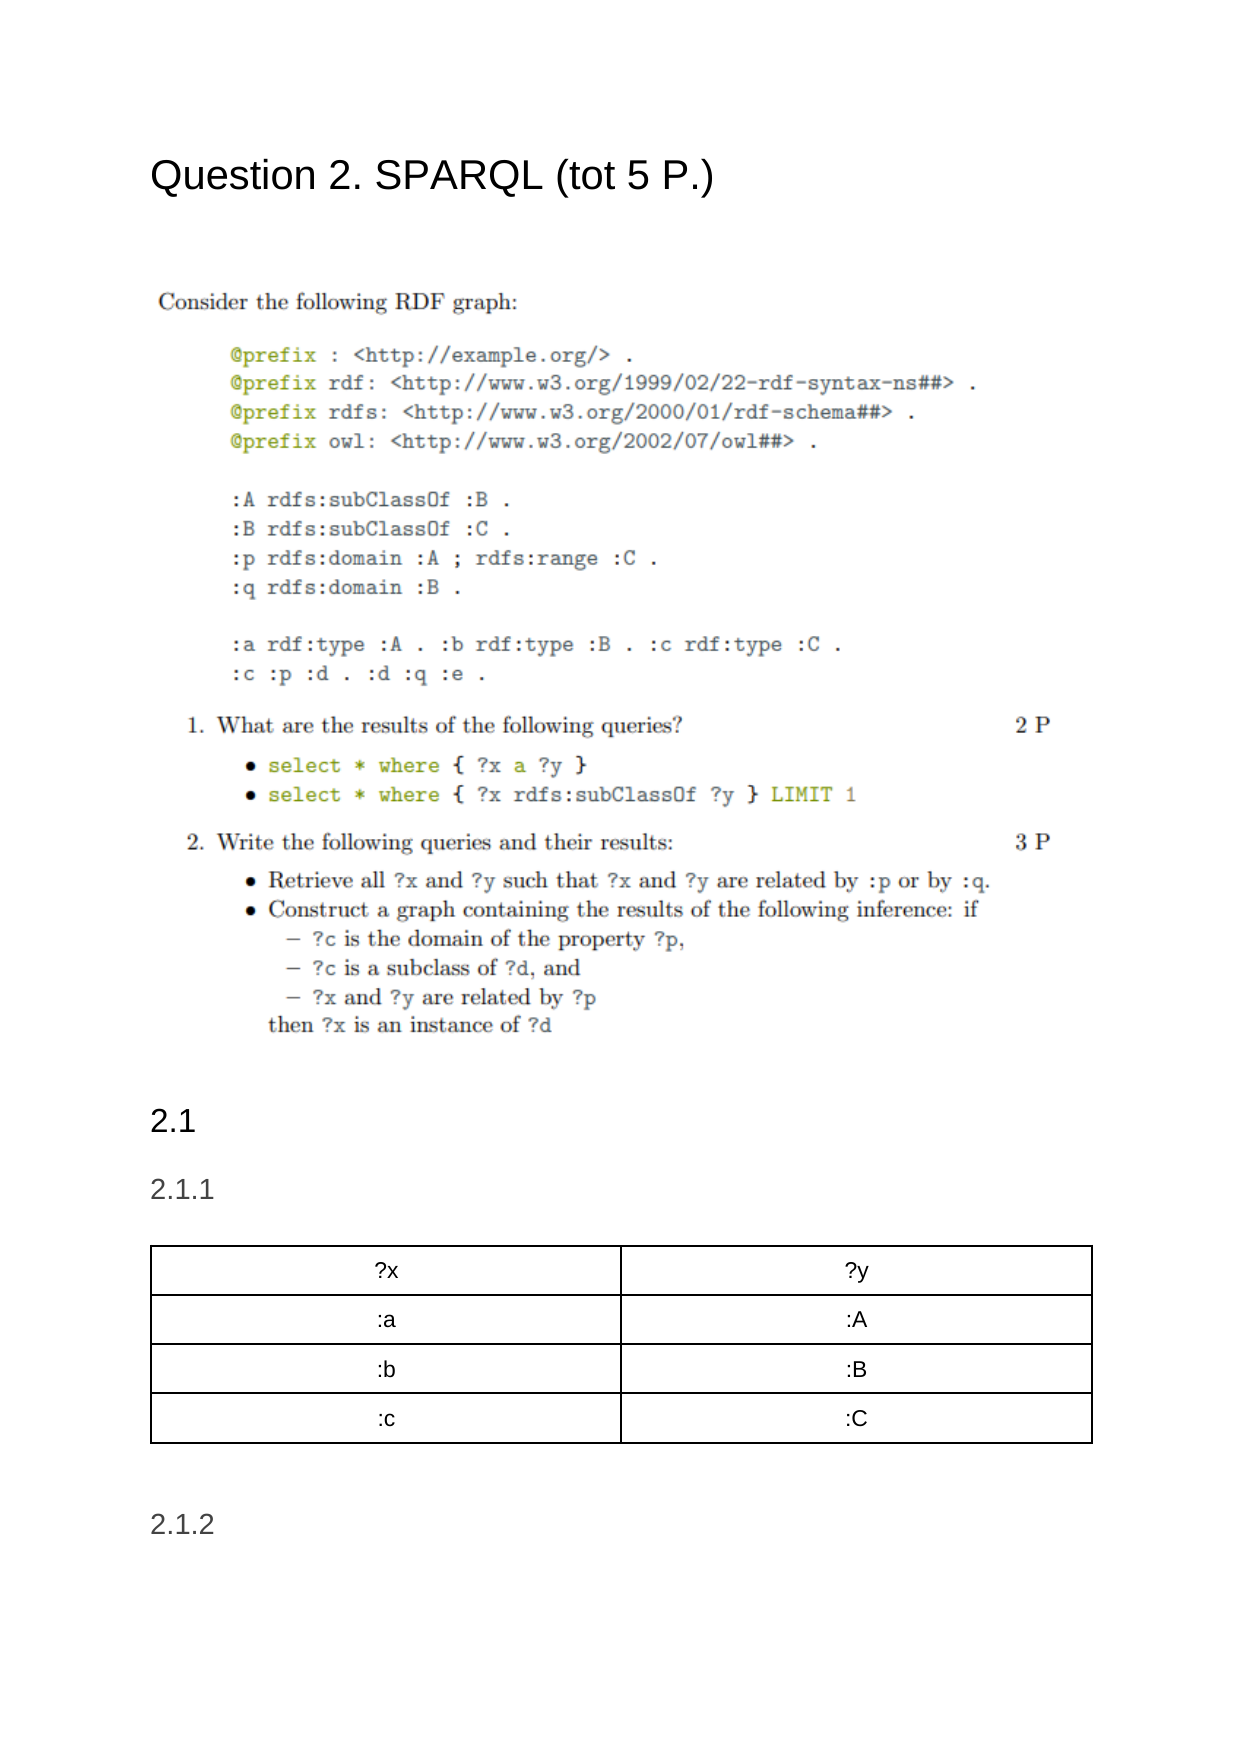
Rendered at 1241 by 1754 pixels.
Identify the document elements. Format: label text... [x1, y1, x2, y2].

table_header ?x [152, 1247, 620, 1294]
table_cell :C [622, 1394, 1091, 1442]
subtitle 2.1.2 [150, 1507, 1090, 1541]
subtitle Question 2. SPARQL (tot 5 P.) [150, 150, 1090, 198]
table_cell :b [152, 1345, 620, 1392]
table_cell :a [152, 1296, 620, 1343]
subtitle 2.1 [150, 1101, 1090, 1139]
picture [150, 286, 1091, 1060]
subtitle 2.1.1 [150, 1172, 1090, 1206]
table_header ?y [622, 1247, 1091, 1294]
table_cell :A [622, 1296, 1091, 1343]
table_cell :B [622, 1345, 1091, 1392]
table_cell :c [152, 1394, 620, 1442]
